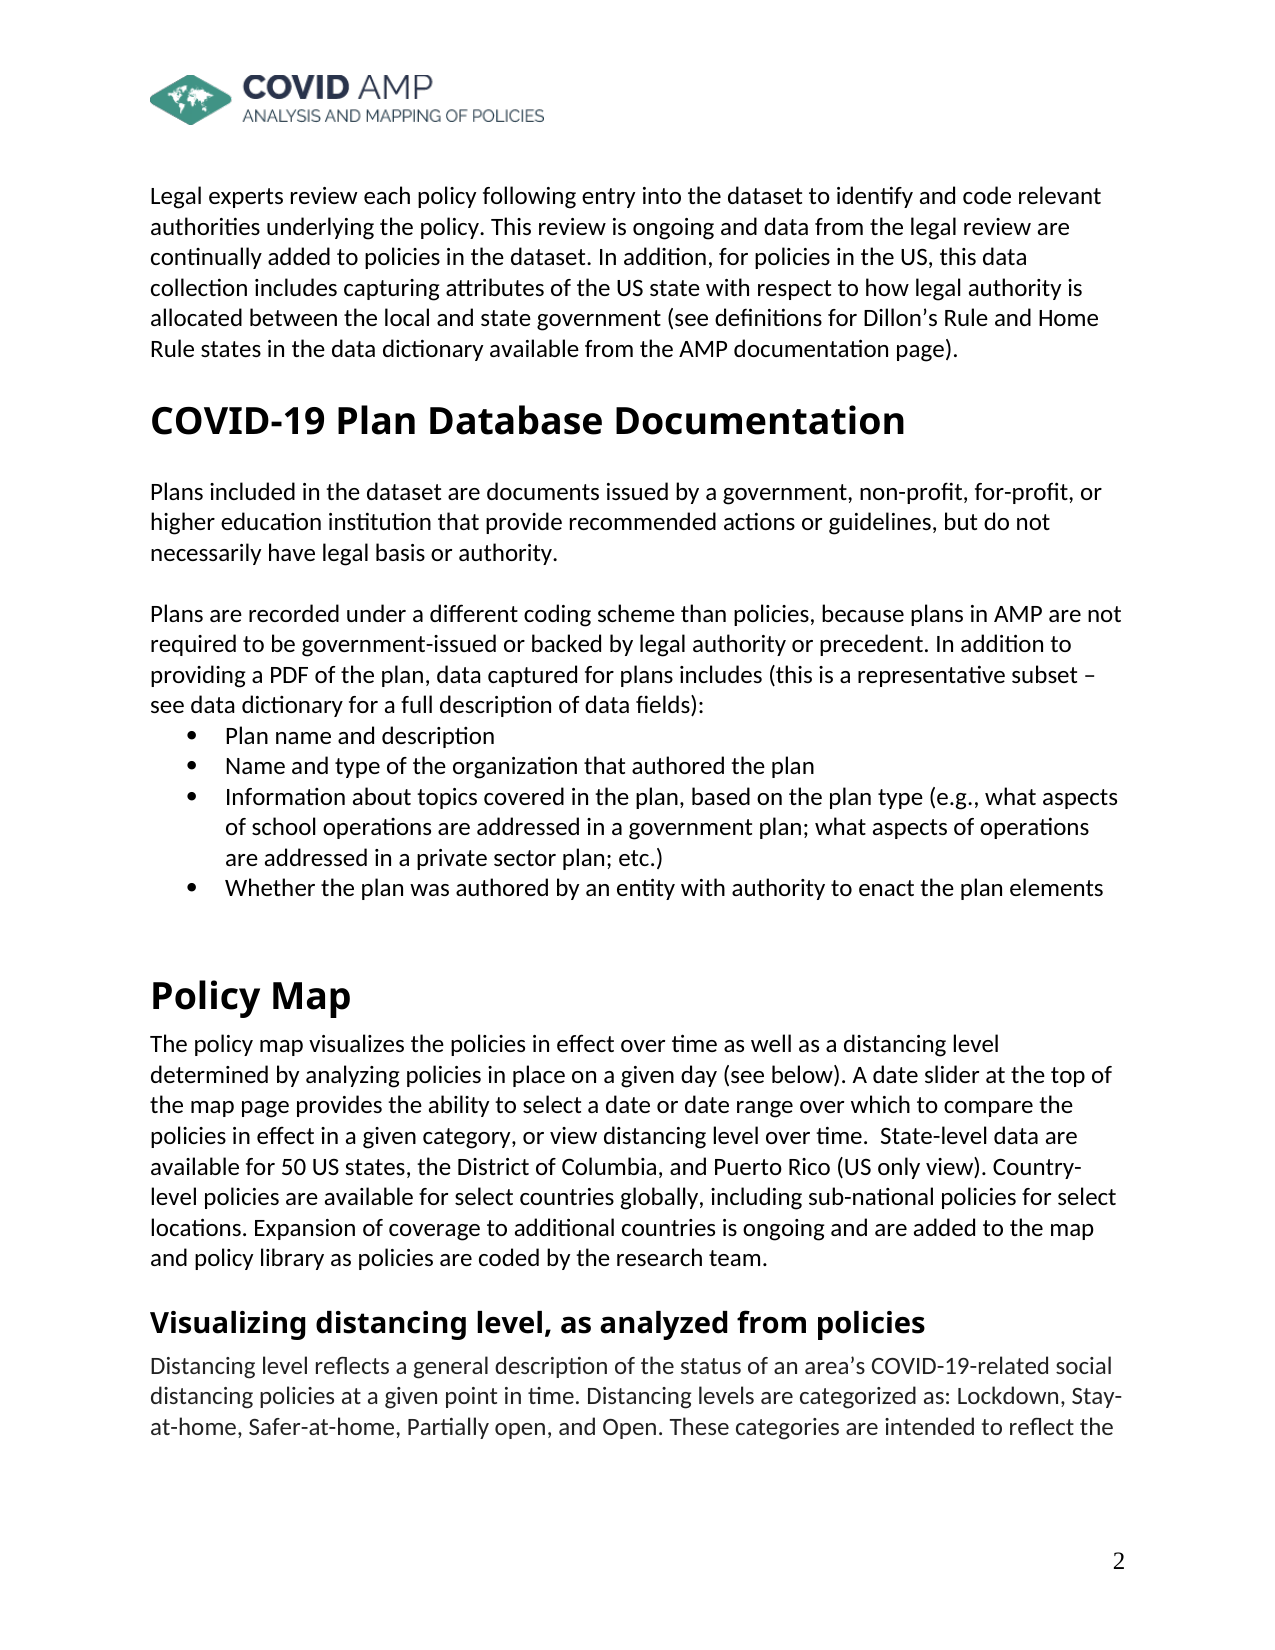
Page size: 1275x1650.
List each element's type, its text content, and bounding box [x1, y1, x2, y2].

list Name and type of the organization that authored the plan [187, 750, 1125, 781]
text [150, 1350, 1125, 1442]
subtitle Policy Map [150, 969, 1125, 1020]
text Plans included in the dataset are documents issued by a government, non-profit, for-profit, or higher education institution that provide recommended actions or guidelines, but do not necessarily have legal basis or authority. [150, 476, 1125, 567]
list Information about topics covered in the plan, based on the plan type (e.g., what aspects of school operations are addressed in a government plan; what aspects of operations are addressed in a private sector plan; etc.) [187, 781, 1125, 872]
picture [150, 75, 544, 125]
text Plans are recorded under a different coding scheme than policies, because plans in AMP are not required to be government-issued or backed by legal authority or precedent. In addition to providing a PDF of the plan, data captured for plans includes (this is a representative subset – see data dictionary for a full description of data fields): [150, 598, 1125, 720]
text Legal experts review each policy following entry into the dataset to identify and code relevant authorities underlying the policy. This review is ongoing and data from the legal review are continually added to policies in the dataset. In addition, for policies in the US, this data collection includes capturing attributes of the US state with respect to how legal authority is allocated between the local and state government (see definitions for Dillon’s Rule and Home Rule states in the data dictionary available from the AMP documentation page). [150, 181, 1125, 364]
text The policy map visualizes the policies in effect over time as well as a distancing level determined by analyzing policies in place on a given day (see below). A date slider at the top of the map page provides the ability to select a date or date range over which to compare the policies in effect in a given category, or view distancing level over time. State-level data are available for 50 US states, the District of Columbia, and Puerto Rico (US only view). Country-level policies are available for select countries globally, including sub-national policies for select locations. Expansion of coverage to additional countries is ongoing and are added to the map and policy library as policies are coded by the research team. [150, 1029, 1125, 1273]
list Plan name and description [187, 720, 1125, 750]
text COVID-19 Plan Database Documentation [150, 394, 1125, 445]
subtitle Visualizing distancing level, as analyzed from policies [150, 1302, 1125, 1342]
list Whether the plan was authored by an entity with authority to enact the plan elements [187, 872, 1125, 903]
